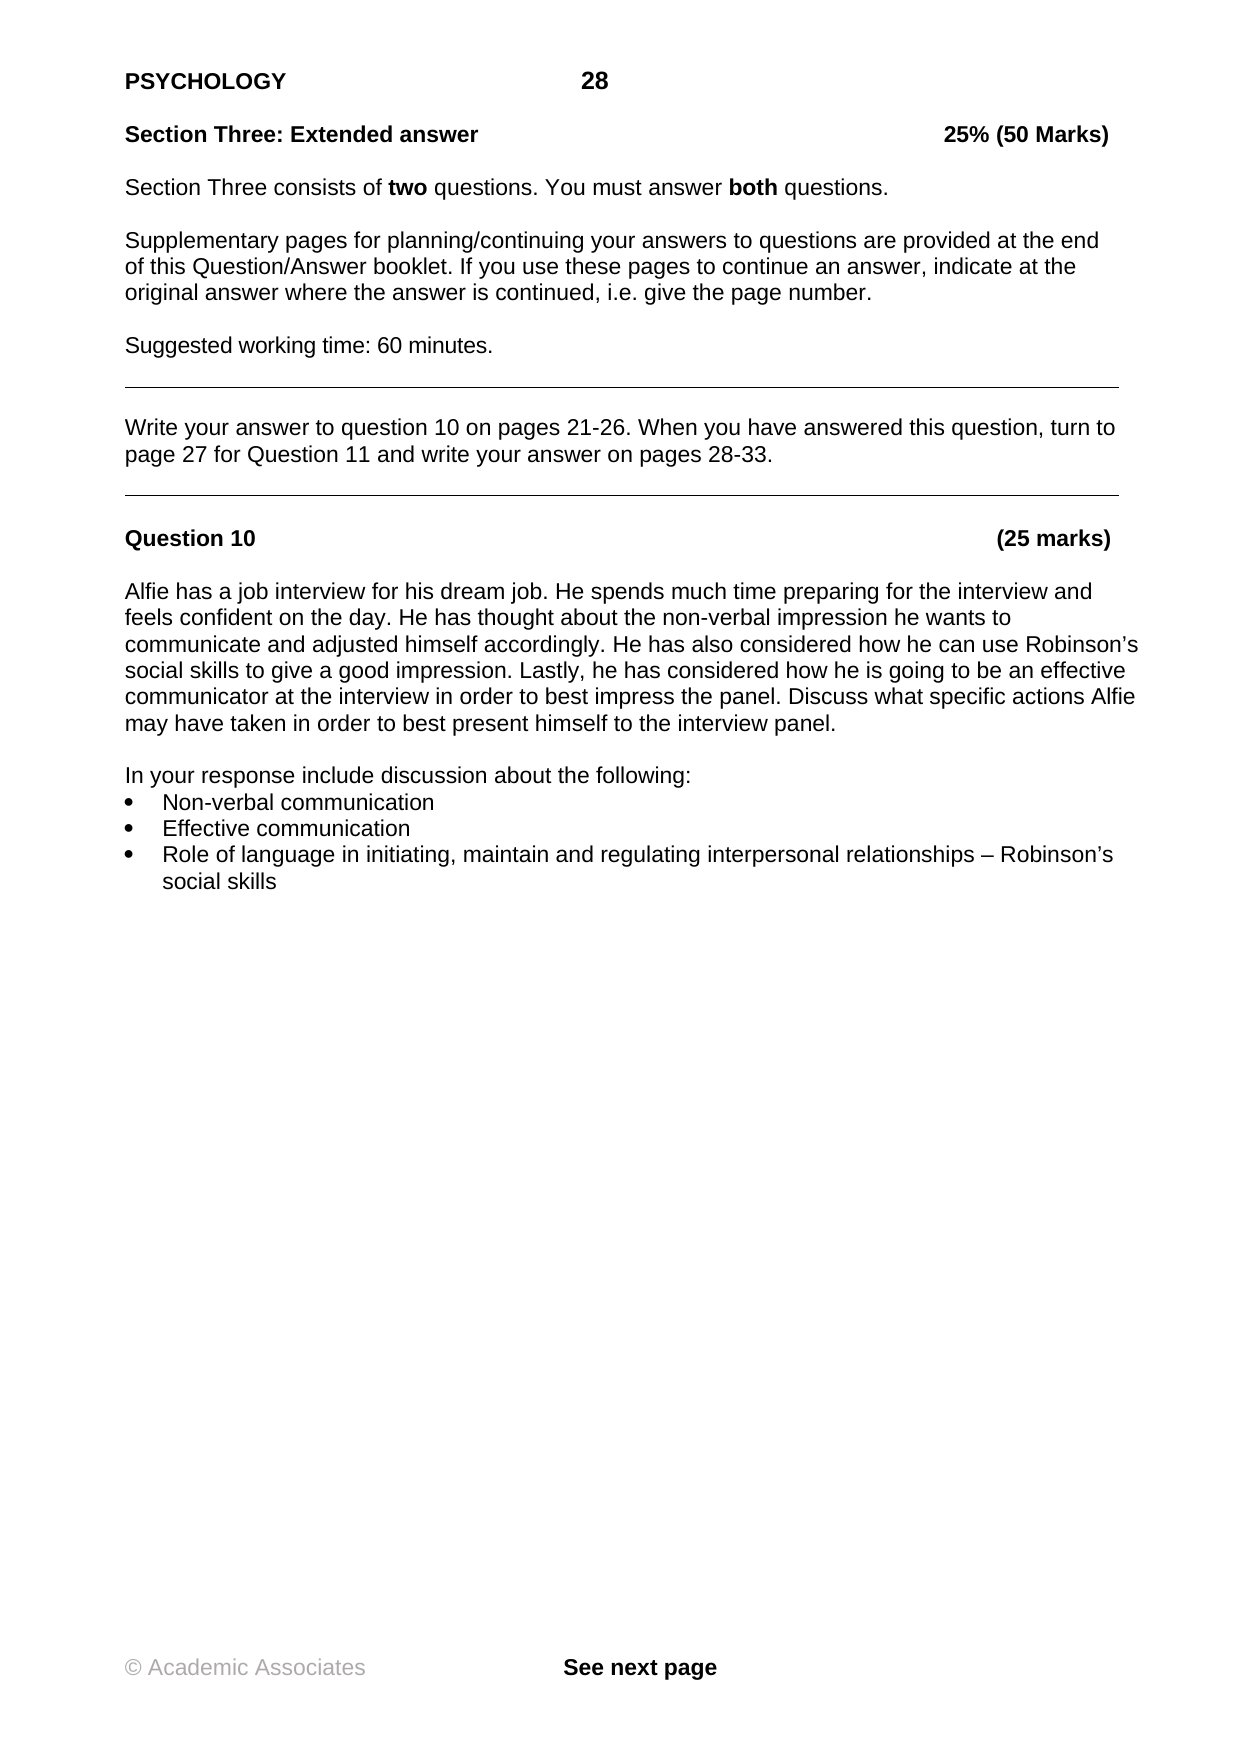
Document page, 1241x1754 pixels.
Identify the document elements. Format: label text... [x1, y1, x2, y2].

text Section Three consists of two questions. You must answer both questions. [124, 174, 1119, 200]
table_header Section Three: Extended answer [125, 121, 635, 147]
text Write your answer to question 10 on pages 21-26. When you have answered this question, turn to page 27 for Question 11 and write your answer on pages 28-33. [124, 414, 1119, 467]
text Question 10 (25 marks) [124, 525, 1119, 551]
table_header 25% (50 Marks) [635, 121, 1146, 147]
list Effective communication [124, 815, 1144, 841]
text Suggested working time: 60 minutes. [124, 332, 1119, 358]
list Role of language in initiating, maintain and regulating interpersonal relationships – Robinson’s social skills [124, 841, 1144, 894]
list Non-verbal communication [124, 789, 1144, 815]
text original answer where the answer is continued, i.e. give the page number. [124, 279, 1119, 306]
text Alfie has a job interview for his dream job. He spends much time preparing for the interview and feels confident on the day. He has thought about the non-verbal impression he wants to communicate and adjusted himself accordingly. He has also considered how he can use Robinson’s social skills to give a good impression. Lastly, he has considered how he is going to be an effective communicator at the interview in order to best impress the panel. Discuss what specific actions Alfie may have taken in order to best present himself to the interview panel. [124, 578, 1144, 736]
text In your response include discussion about the following: [124, 762, 1144, 789]
text Supplementary pages for planning/continuing your answers to questions are provided at the end [124, 227, 1119, 253]
text of this Question/Answer booklet. If you use these pages to continue an answer, indicate at the [124, 253, 1119, 279]
